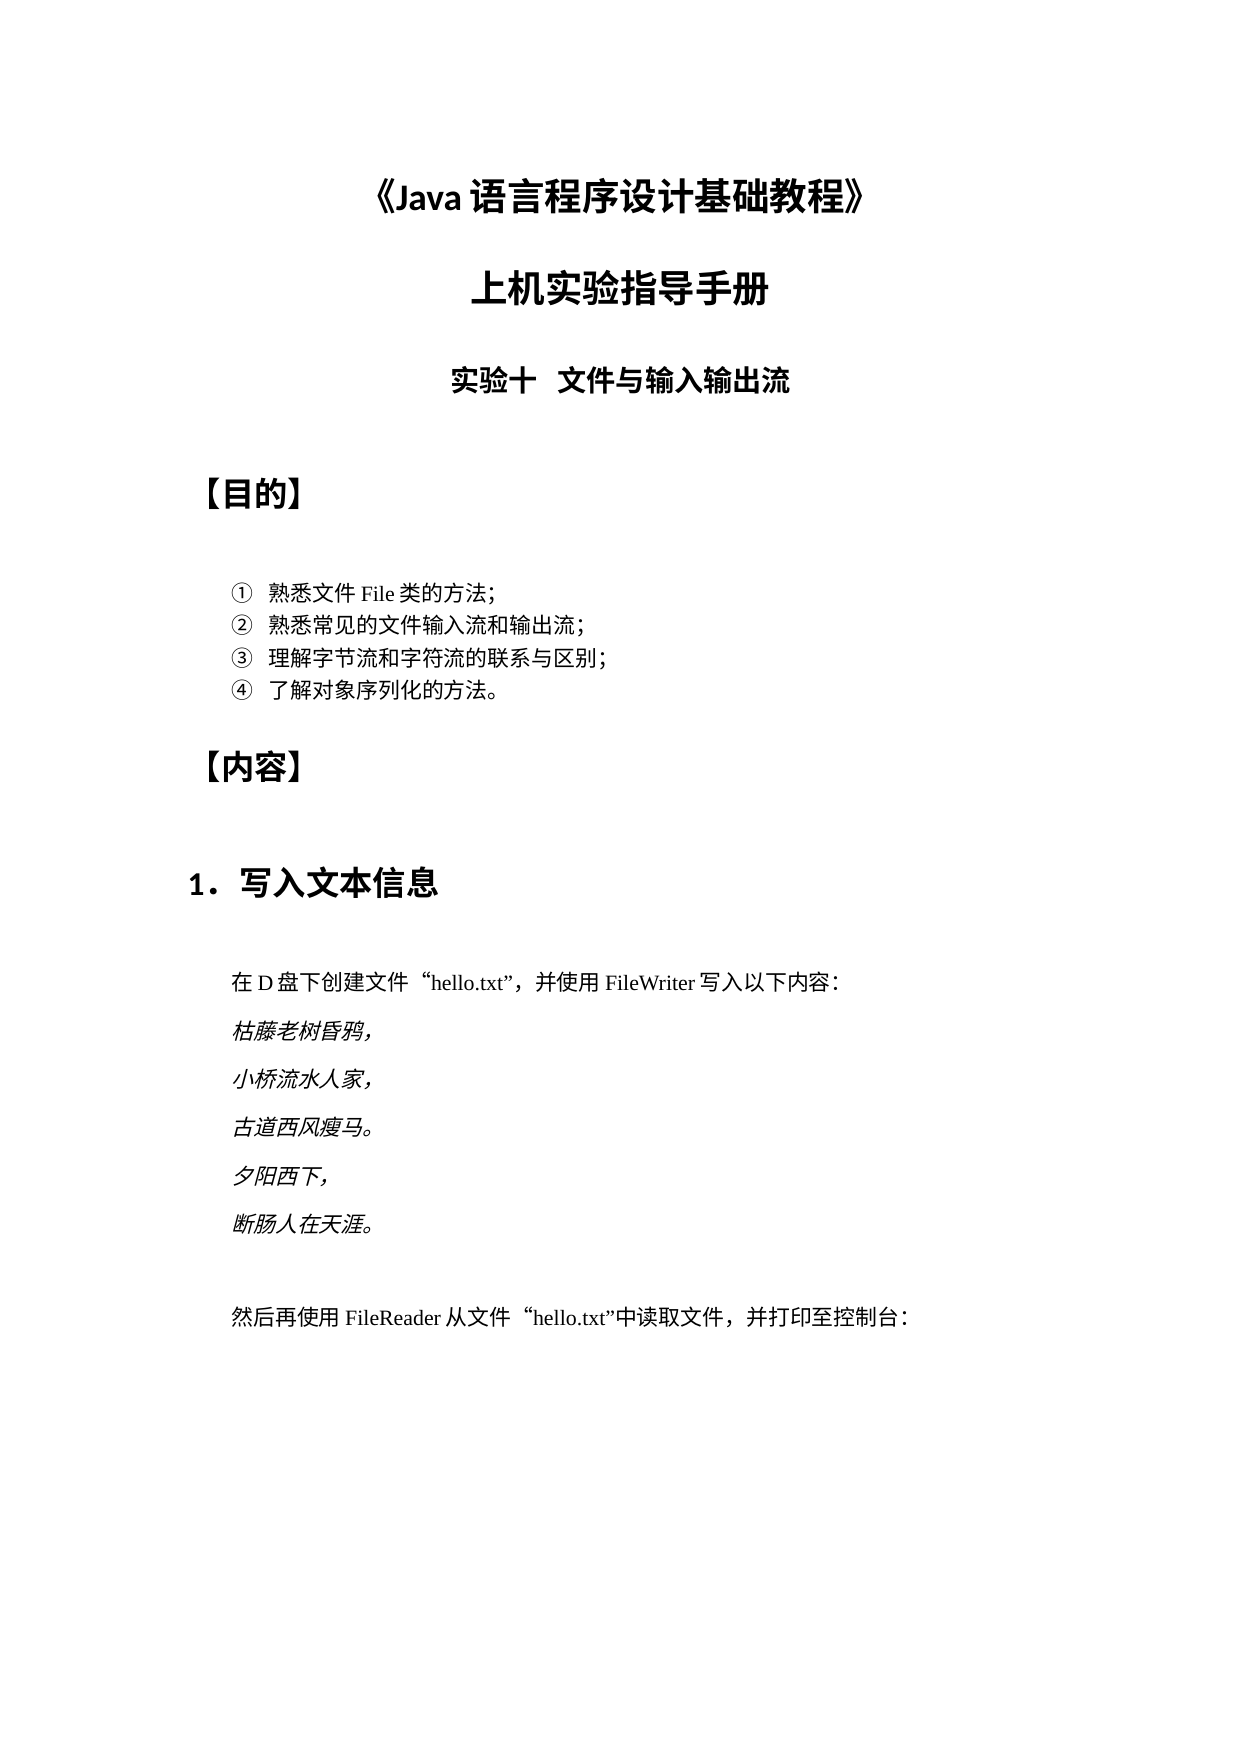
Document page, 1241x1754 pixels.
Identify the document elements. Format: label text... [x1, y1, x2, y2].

list 了解对象序列化的方法。 [231, 673, 1053, 706]
list 熟悉常见的文件输入流和输出流； [231, 608, 1053, 641]
text 实验十 文件与输入输出流 [187, 346, 1053, 411]
subtitle 【内容】 [187, 733, 1053, 798]
list 小桥流水人家， [187, 1062, 1053, 1094]
text 上机实验指导手册 [187, 254, 1053, 319]
list 古道西风瘦马。 [187, 1110, 1053, 1142]
list 熟悉文件File类的方法； [231, 576, 1053, 608]
list 在D盘下创建文件“hello.txt”，并使用FileWriter写入以下内容： [187, 965, 1053, 997]
list 然后再使用FileReader从文件“hello.txt”中读取文件，并打印至控制台： [187, 1300, 1053, 1332]
list 理解字节流和字符流的联系与区别； [231, 641, 1053, 673]
subtitle 【目的】 [187, 459, 1053, 524]
list 夕阳西下， [187, 1158, 1053, 1191]
subtitle 写入文本信息 [187, 849, 1053, 914]
list 断肠人在天涯。 [187, 1207, 1053, 1239]
text 《Java语言程序设计基础教程》 [187, 162, 1053, 227]
list 枯藤老树昏鸦， [187, 1013, 1053, 1046]
